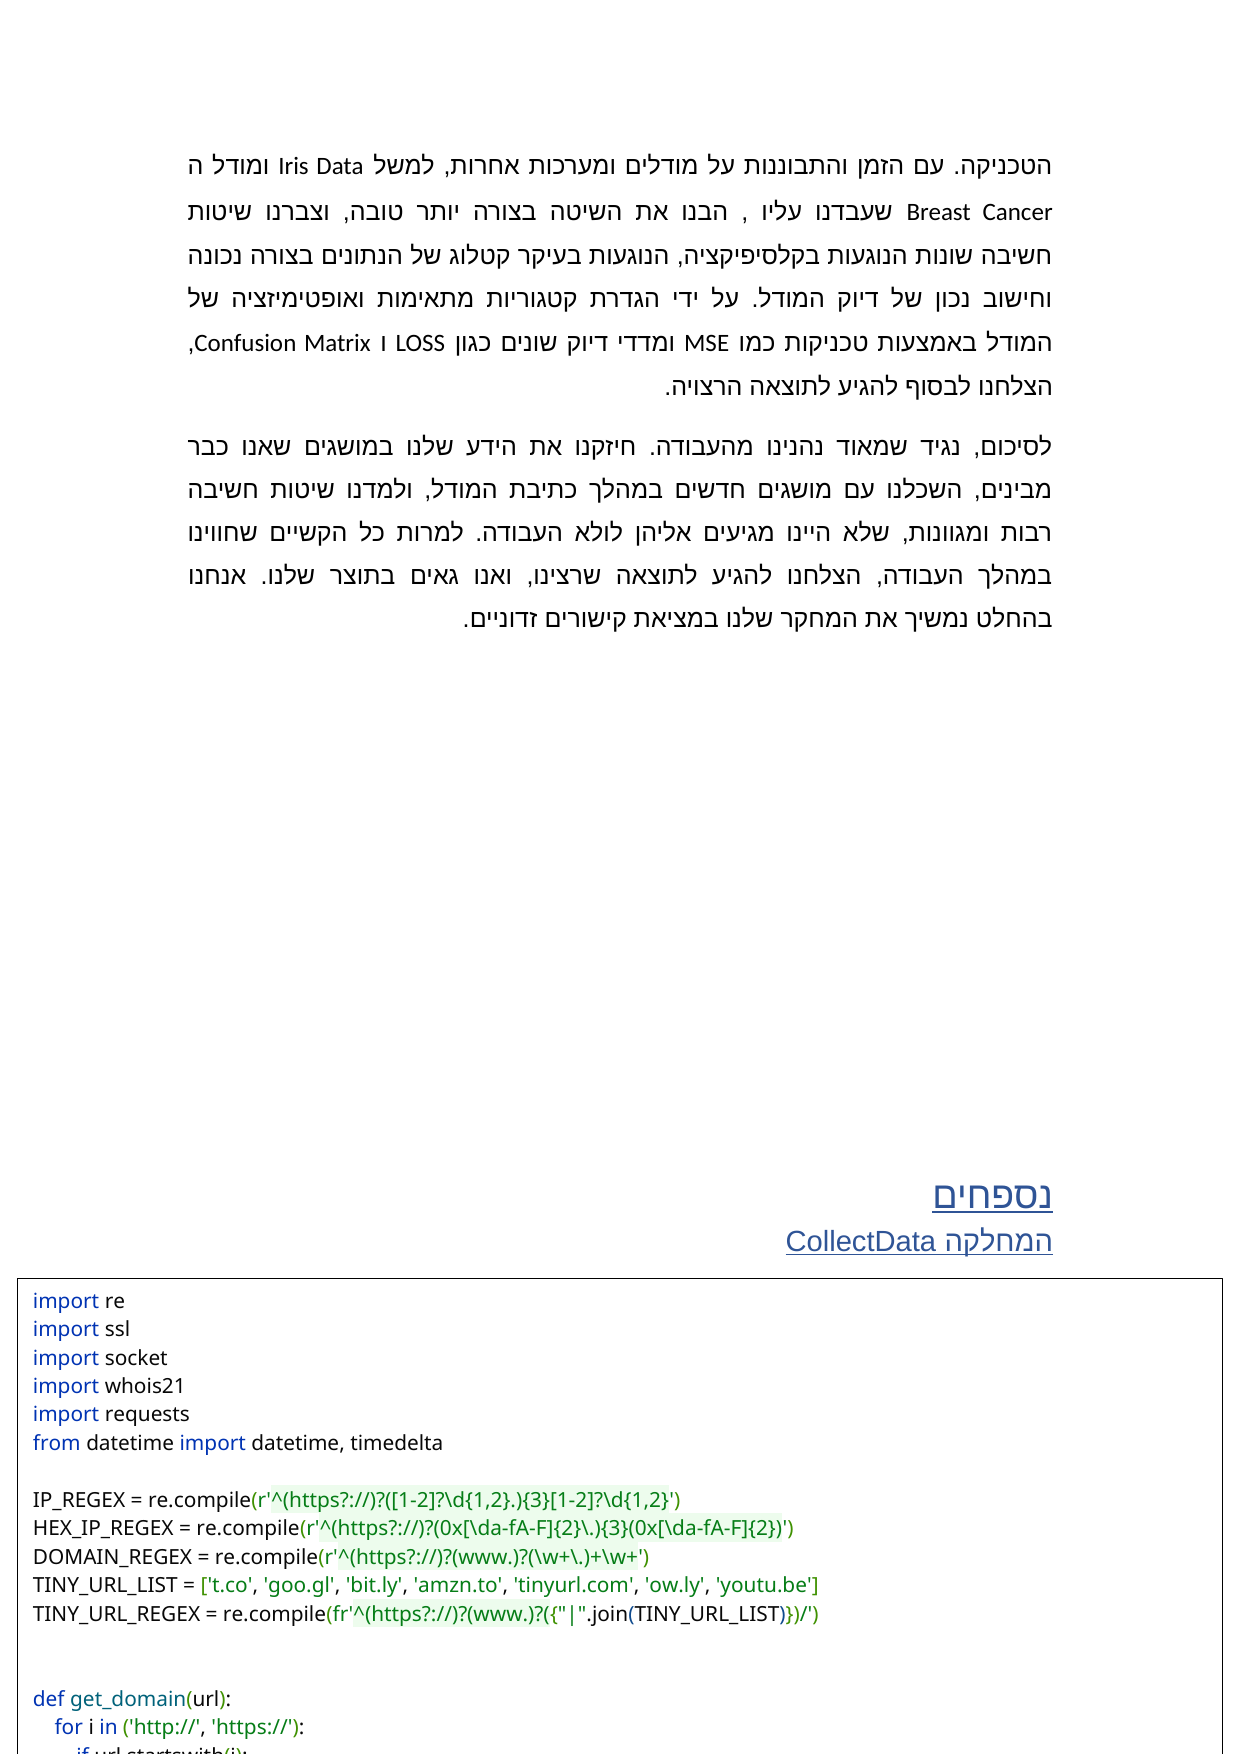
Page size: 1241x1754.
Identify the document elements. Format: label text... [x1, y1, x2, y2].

text לסיכום, נגיד שמאוד נהנינו מהעבודה. חיזקנו את הידע שלנו במושגים שאנו כבר מבינים, השכלנו עם מושגים חדשים במהלך כתיבת המודל, ולמדנו שיטות חשיבה רבות ומגוונות, שלא היינו מגיעים אליהן לולא העבודה. למרות כל הקשיים שחווינו במהלך העבודה, הצלחנו להגיע לתוצאה שרצינו, ואנו גאים בתוצר שלנו. אנחנו בהחלט נמשיך את המחקר שלנו במציאת קישורים זדוניים. [187, 432, 1053, 633]
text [187, 150, 1053, 401]
subtitle המחלקה CollectData [187, 1224, 1053, 1258]
subtitle נספחים [187, 1174, 1053, 1217]
